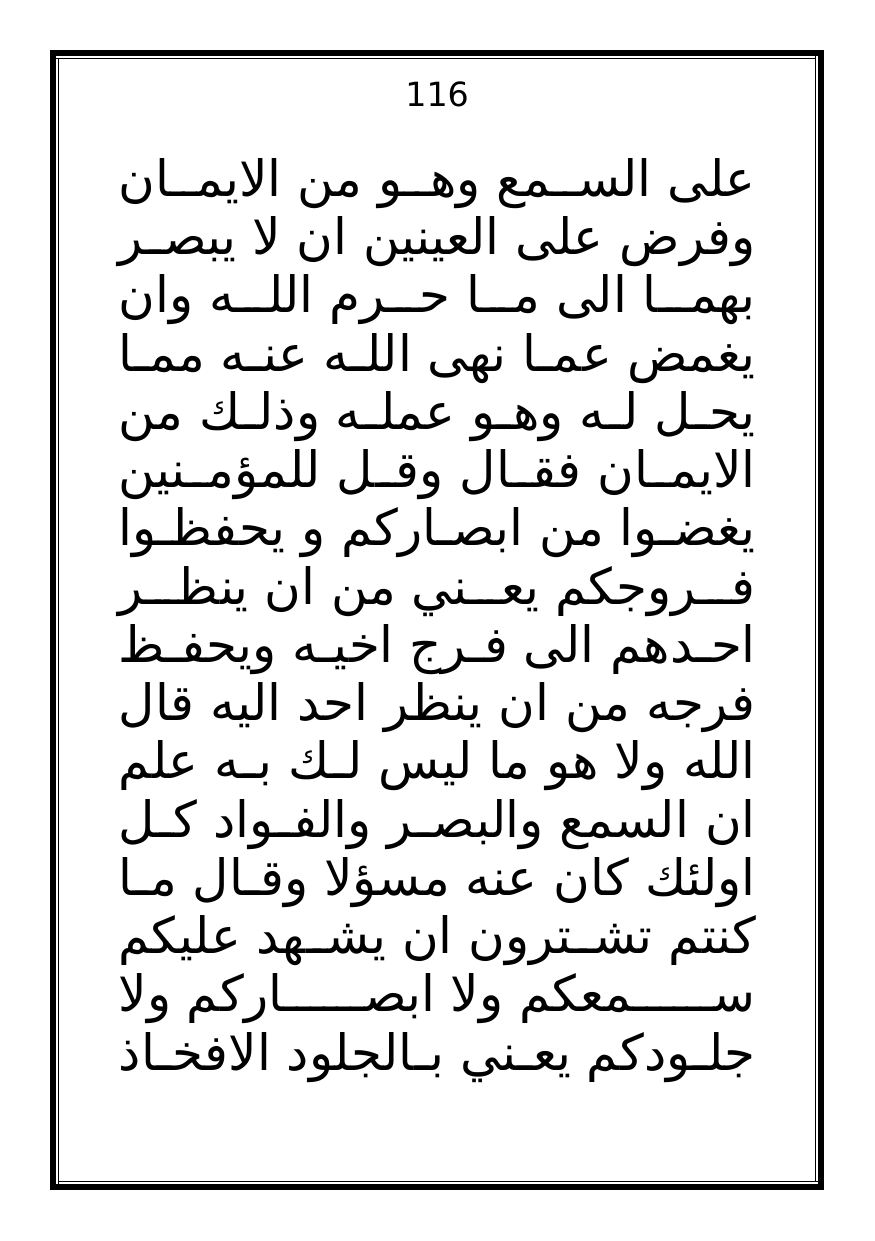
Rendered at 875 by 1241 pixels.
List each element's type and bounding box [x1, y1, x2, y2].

text [118, 150, 756, 1082]
